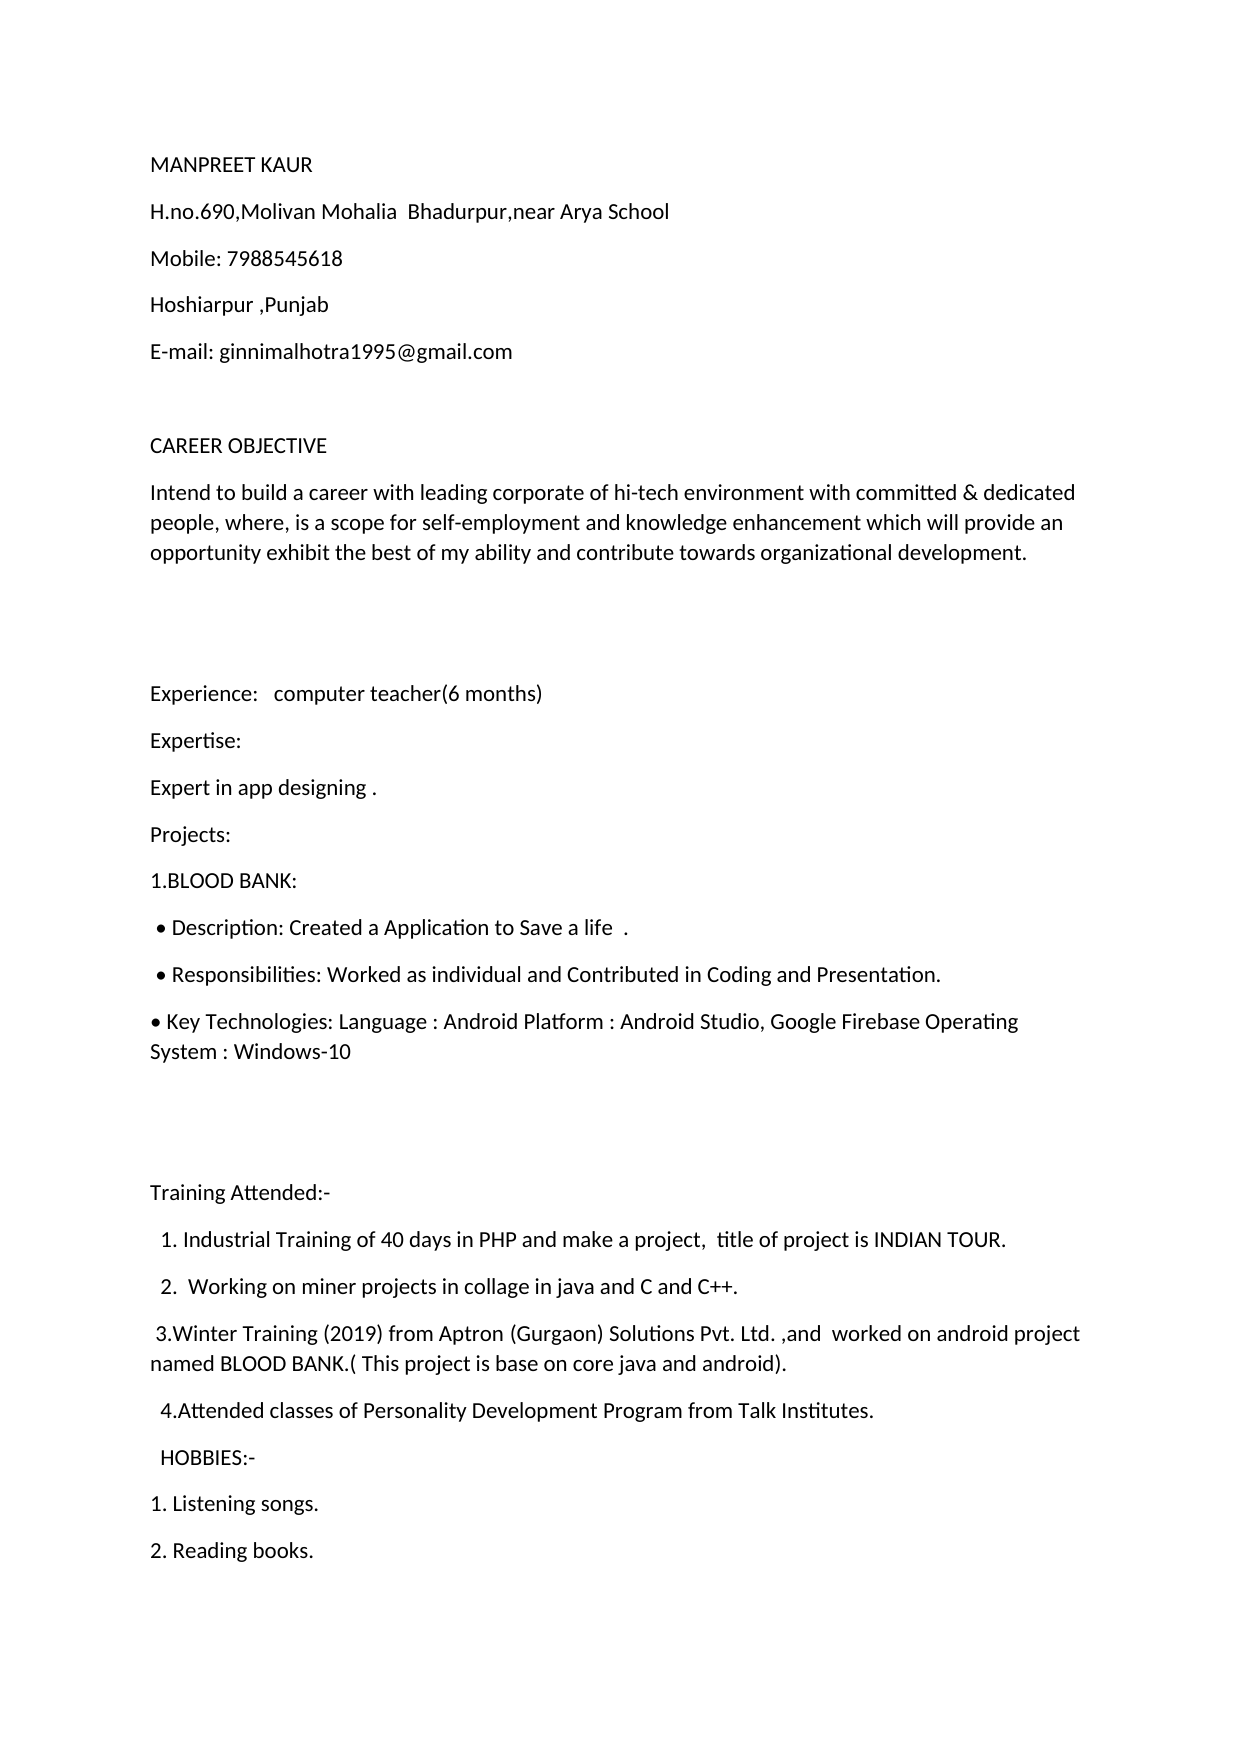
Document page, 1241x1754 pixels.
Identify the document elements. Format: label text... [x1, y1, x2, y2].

text E-mail: ginnimalhotra1995@gmail.com [150, 337, 1090, 366]
text 1. Industrial Training of 40 days in PHP and make a project, title of project is INDIAN TOUR. [150, 1225, 1090, 1253]
text H.no.690,Molivan Mohalia Bhadurpur,near Arya School [150, 197, 1090, 225]
text 1. Listening songs. [150, 1489, 1090, 1518]
text Mobile: 7988545618 [150, 244, 1090, 272]
text CAREER OBJECTIVE [150, 431, 1090, 459]
text Expertise: [150, 726, 1090, 754]
text • Responsibilities: Worked as individual and Contributed in Coding and Presentation. [150, 960, 1090, 988]
text Training Attended:- [150, 1178, 1090, 1206]
text MANPREET KAUR [150, 150, 1090, 178]
text • Key Technologies: Language : Android Platform : Android Studio, Google Firebase Operating System : Windows-10 [150, 1007, 1090, 1066]
text 2. Working on miner projects in collage in java and C and C++. [150, 1272, 1090, 1300]
text 2. Reading books. [150, 1536, 1090, 1564]
text • Description: Created a Application to Save a life . [150, 913, 1090, 942]
text Experience: computer teacher(6 months) [150, 679, 1090, 707]
text 1.BLOOD BANK: [150, 867, 1090, 895]
text HOBBIES:- [150, 1443, 1090, 1471]
text 3.Winter Training (2019) from Aptron (Gurgaon) Solutions Pvt. Ltd. ,and worked on android project named BLOOD BANK.( This project is base on core java and android). [150, 1319, 1090, 1377]
text Projects: [150, 820, 1090, 848]
text Hoshiarpur ,Punjab [150, 291, 1090, 319]
text Intend to build a career with leading corporate of hi-tech environment with committed & dedicated people, where, is a scope for self-employment and knowledge enhancement which will provide an opportunity exhibit the best of my ability and contribute towards organizational development. [150, 478, 1090, 567]
text 4.Attended classes of Personality Development Program from Talk Institutes. [150, 1396, 1090, 1424]
text Expert in app designing . [150, 773, 1090, 801]
